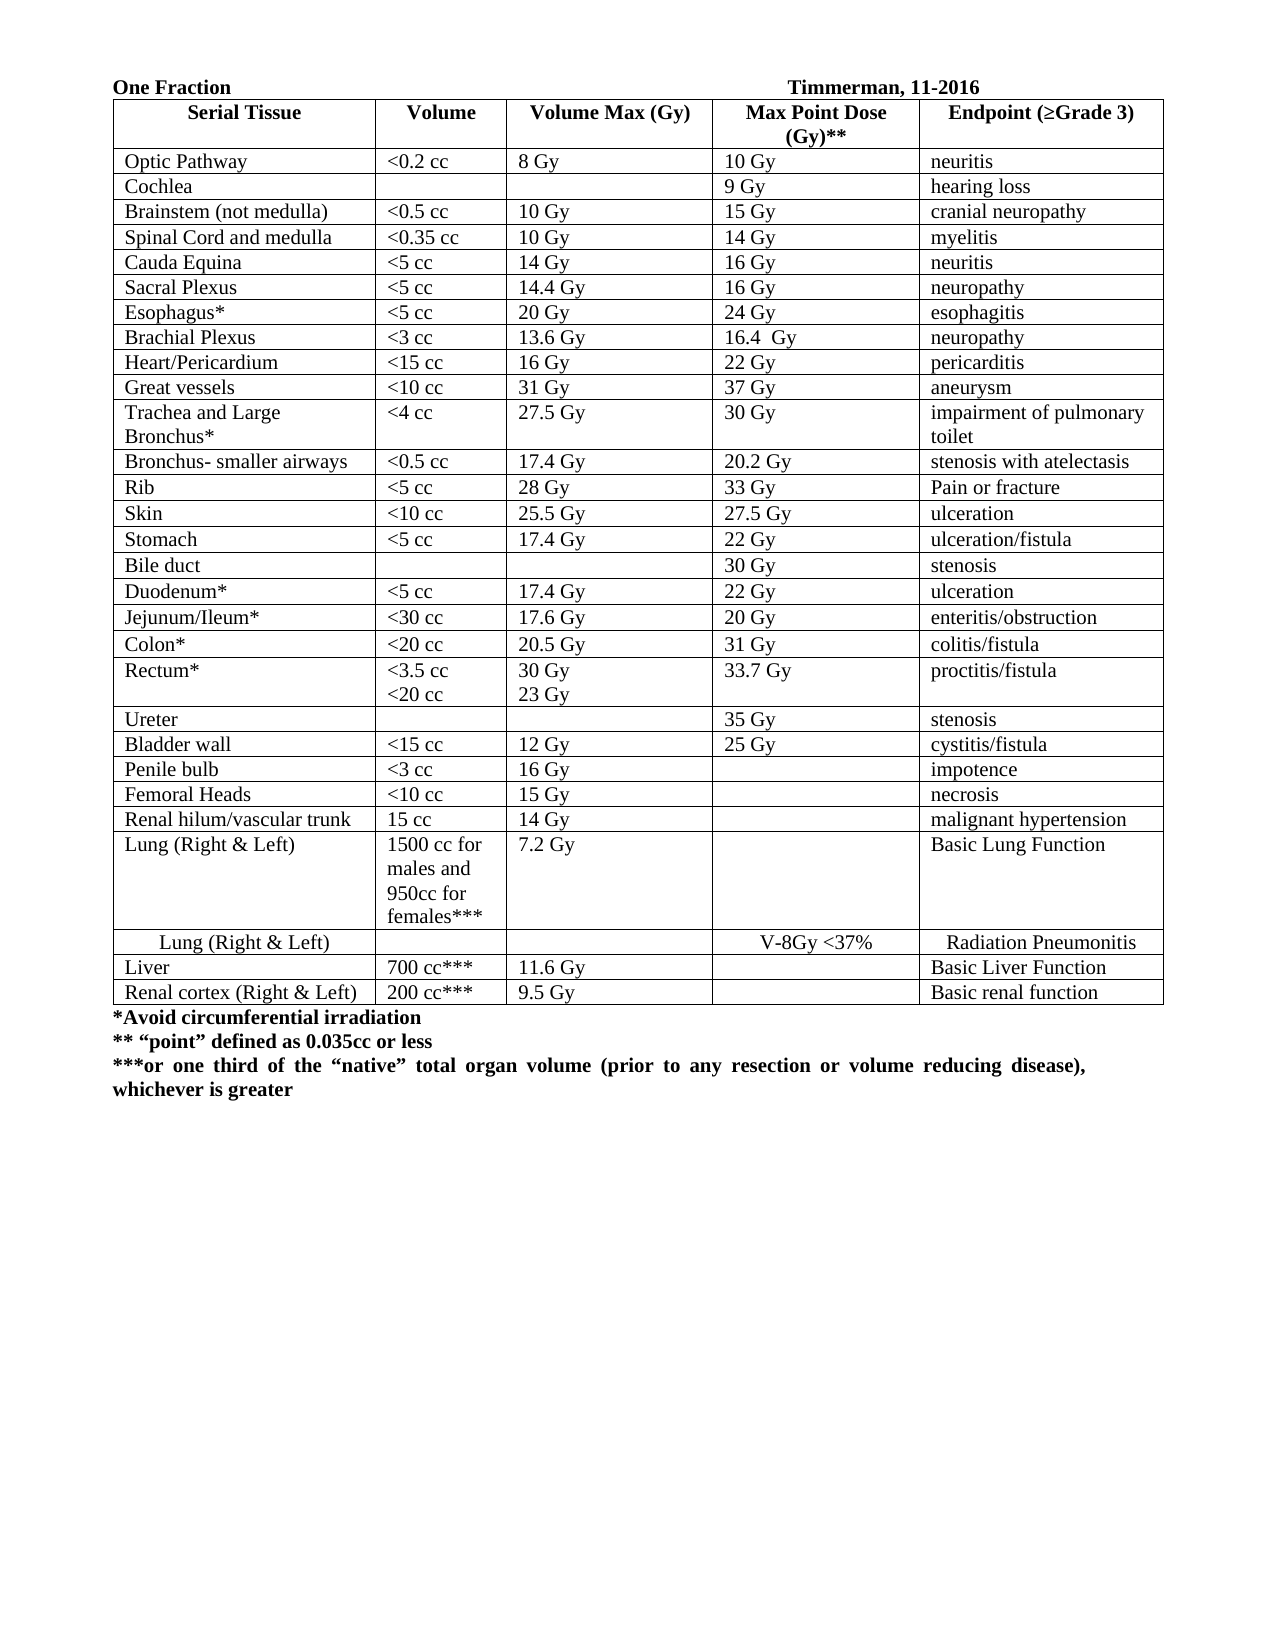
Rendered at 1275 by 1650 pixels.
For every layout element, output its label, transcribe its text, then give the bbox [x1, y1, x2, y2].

table_cell neuritis [920, 250, 1163, 274]
table_cell 20 Gy [713, 605, 919, 630]
table_cell 8 Gy [507, 149, 712, 173]
table_cell 10 Gy [507, 200, 712, 223]
table_cell 13.6 Gy [507, 325, 712, 349]
table_cell Pain or fracture [920, 475, 1163, 500]
table_cell cranial neuropathy [920, 200, 1163, 223]
table_cell 20.5 Gy [507, 631, 712, 657]
table_cell 25.5 Gy [507, 501, 712, 526]
table_cell <5 cc [376, 527, 506, 552]
table_cell [376, 553, 506, 578]
table_cell 31 Gy [713, 631, 919, 657]
table_cell 24 Gy [713, 300, 919, 324]
table_cell 9 Gy [713, 174, 919, 198]
table_cell <0.5 cc [376, 450, 506, 473]
table_cell [376, 174, 506, 198]
table_cell colitis/fistula [920, 631, 1163, 657]
table_cell Esophagus* [114, 300, 375, 324]
table_cell Spinal Cord and medulla [114, 225, 375, 249]
table_cell <5 cc [376, 275, 506, 299]
table_cell <3 cc [376, 325, 506, 349]
table_cell 10 Gy [507, 225, 712, 249]
table_cell proctitis/fistula [920, 658, 1163, 706]
table_cell neuropathy [920, 325, 1163, 349]
table_cell 200 cc*** [376, 980, 506, 1004]
table_cell <15 cc [376, 732, 506, 756]
table_cell aneurysm [920, 375, 1163, 399]
table_cell 16 Gy [507, 757, 712, 781]
table_cell 12 Gy [507, 732, 712, 756]
table_cell 15 cc [376, 807, 506, 831]
table_cell 30 Gy [713, 400, 919, 448]
table_cell 15 Gy [713, 200, 919, 223]
table_cell 28 Gy [507, 475, 712, 500]
table_cell hearing loss [920, 174, 1163, 198]
table_cell 30 Gy [713, 553, 919, 578]
table_cell <5 cc [376, 579, 506, 604]
table_cell Basic Lung Function [920, 832, 1163, 928]
table_cell 22 Gy [713, 350, 919, 374]
table_cell [713, 782, 919, 806]
table_cell V-8Gy <37% [713, 930, 919, 954]
table_cell pericarditis [920, 350, 1163, 374]
table_cell Renal cortex (Right & Left) [114, 980, 375, 1004]
table_cell Stomach [114, 527, 375, 552]
table_cell [376, 707, 506, 731]
table_cell 14 Gy [507, 250, 712, 274]
table_cell Bronchus- smaller airways [114, 450, 375, 473]
table_cell malignant hypertension [920, 807, 1163, 831]
table_cell Penile bulb [114, 757, 375, 781]
table_cell <0.35 cc [376, 225, 506, 249]
table_cell Duodenum* [114, 579, 375, 604]
table_cell <0.5 cc [376, 200, 506, 223]
table_cell 17.4 Gy [507, 579, 712, 604]
table_cell Basic Liver Function [920, 955, 1163, 979]
table_cell 27.5 Gy [713, 501, 919, 526]
table_cell Optic Pathway [114, 149, 375, 173]
table_cell 14.4 Gy [507, 275, 712, 299]
text ** “point” defined as 0.035cc or less [112, 1029, 1087, 1053]
table_cell <4 cc [376, 400, 506, 448]
table_header Endpoint (≥Grade 3) [920, 100, 1163, 148]
table_cell enteritis/obstruction [920, 605, 1163, 630]
table_cell Sacral Plexus [114, 275, 375, 299]
table_cell Trachea and Large Bronchus* [114, 400, 375, 448]
table_cell Lung (Right & Left) [114, 930, 375, 954]
table_cell [507, 707, 712, 731]
table_cell 37 Gy [713, 375, 919, 399]
table_cell ulceration/fistula [920, 527, 1163, 552]
table_cell Ureter [114, 707, 375, 731]
table_cell <3.5 cc <20 cc [376, 658, 506, 706]
table_cell [713, 980, 919, 1004]
table_cell 9.5 Gy [507, 980, 712, 1004]
table_cell 30 Gy 23 Gy [507, 658, 712, 706]
table_cell * [114, 631, 375, 657]
table_cell Basic renal function [920, 980, 1163, 1004]
table_cell <20 cc [376, 631, 506, 657]
table_cell <5 cc [376, 250, 506, 274]
table_cell esophagitis [920, 300, 1163, 324]
text One Fraction Timmerman, 11-2016 [112, 75, 1087, 99]
table_cell Heart/Pericardium [114, 350, 375, 374]
table_cell Brachial Plexus [114, 325, 375, 349]
table_cell 33 Gy [713, 475, 919, 500]
table_cell 10 Gy [713, 149, 919, 173]
table_cell <5 cc [376, 300, 506, 324]
table_cell [376, 930, 506, 954]
table_cell stenosis [920, 707, 1163, 731]
table_cell neuropathy [920, 275, 1163, 299]
table_cell 20 Gy [507, 300, 712, 324]
table_cell 16 Gy [507, 350, 712, 374]
table_cell Rib [114, 475, 375, 500]
table_cell 1500 cc for males and 950cc for females*** [376, 832, 506, 928]
table_cell 16 Gy [713, 275, 919, 299]
table_cell stenosis with atelectasis [920, 450, 1163, 473]
table_cell Femoral Heads [114, 782, 375, 806]
table_cell necrosis [920, 782, 1163, 806]
table_cell <10 cc [376, 375, 506, 399]
table_cell Rectum* [114, 658, 375, 706]
table_cell impairment of pulmonary toilet [920, 400, 1163, 448]
table_cell Jejunum/Ileum* [114, 605, 375, 630]
table_header Volume Max (Gy) [507, 100, 712, 148]
table_cell 700 cc*** [376, 955, 506, 979]
table_cell stenosis [920, 553, 1163, 578]
table_cell [713, 955, 919, 979]
table_cell myelitis [920, 225, 1163, 249]
table_cell <3 cc [376, 757, 506, 781]
table_cell 20.2 Gy [713, 450, 919, 473]
table_header Volume [376, 100, 506, 148]
table_cell Cochlea [114, 174, 375, 198]
table_cell 16 Gy [713, 250, 919, 274]
table_cell 33.7 Gy [713, 658, 919, 706]
table_cell Great vessels [114, 375, 375, 399]
table_cell 22 Gy [713, 527, 919, 552]
table_cell neuritis [920, 149, 1163, 173]
table_cell Radiation Pneumonitis [920, 930, 1163, 954]
table_cell 17.6 Gy [507, 605, 712, 630]
table_cell 27.5 Gy [507, 400, 712, 448]
table_cell ulceration [920, 501, 1163, 526]
text ***or one third of the “native” total organ volume (prior to any resection or volume reducing disease), whichever is greater [112, 1053, 1087, 1101]
table_cell <5 cc [376, 475, 506, 500]
table_cell <0.2 cc [376, 149, 506, 173]
table_cell [507, 174, 712, 198]
text *Avoid circumferential irradiation [112, 1005, 1087, 1029]
table_cell 25 Gy [713, 732, 919, 756]
table_cell 17.4 Gy [507, 527, 712, 552]
table_cell 35 Gy [713, 707, 919, 731]
table_cell Liver [114, 955, 375, 979]
table_cell Brainstem (not medulla) [114, 200, 375, 223]
table_header Dose (Gy)** [713, 100, 919, 148]
table_cell Bladder wall [114, 732, 375, 756]
table_cell [507, 553, 712, 578]
table_cell Bile duct [114, 553, 375, 578]
table_header Serial Tissue [114, 100, 375, 148]
table_cell <30 cc [376, 605, 506, 630]
table_cell [713, 757, 919, 781]
table_cell impotence [920, 757, 1163, 781]
table_cell 11.6 Gy [507, 955, 712, 979]
table_cell 7.2 Gy [507, 832, 712, 928]
table_cell 31 Gy [507, 375, 712, 399]
table_cell <15 cc [376, 350, 506, 374]
table_cell 16.4 Gy [713, 325, 919, 349]
table_cell Cauda Equina [114, 250, 375, 274]
table_cell Renal hilum/vascular trunk [114, 807, 375, 831]
table_cell Skin [114, 501, 375, 526]
table_cell [507, 930, 712, 954]
table_cell cystitis/fistula [920, 732, 1163, 756]
table_cell 14 Gy [713, 225, 919, 249]
table_cell <10 cc [376, 501, 506, 526]
table_cell Lung (Right & Left) [114, 832, 375, 928]
table_cell [713, 807, 919, 831]
table_cell 22 Gy [713, 579, 919, 604]
table_cell <10 cc [376, 782, 506, 806]
table_cell 15 Gy [507, 782, 712, 806]
table_cell [713, 832, 919, 928]
table_cell 17.4 Gy [507, 450, 712, 473]
table_cell 14 Gy [507, 807, 712, 831]
table_cell ulceration [920, 579, 1163, 604]
